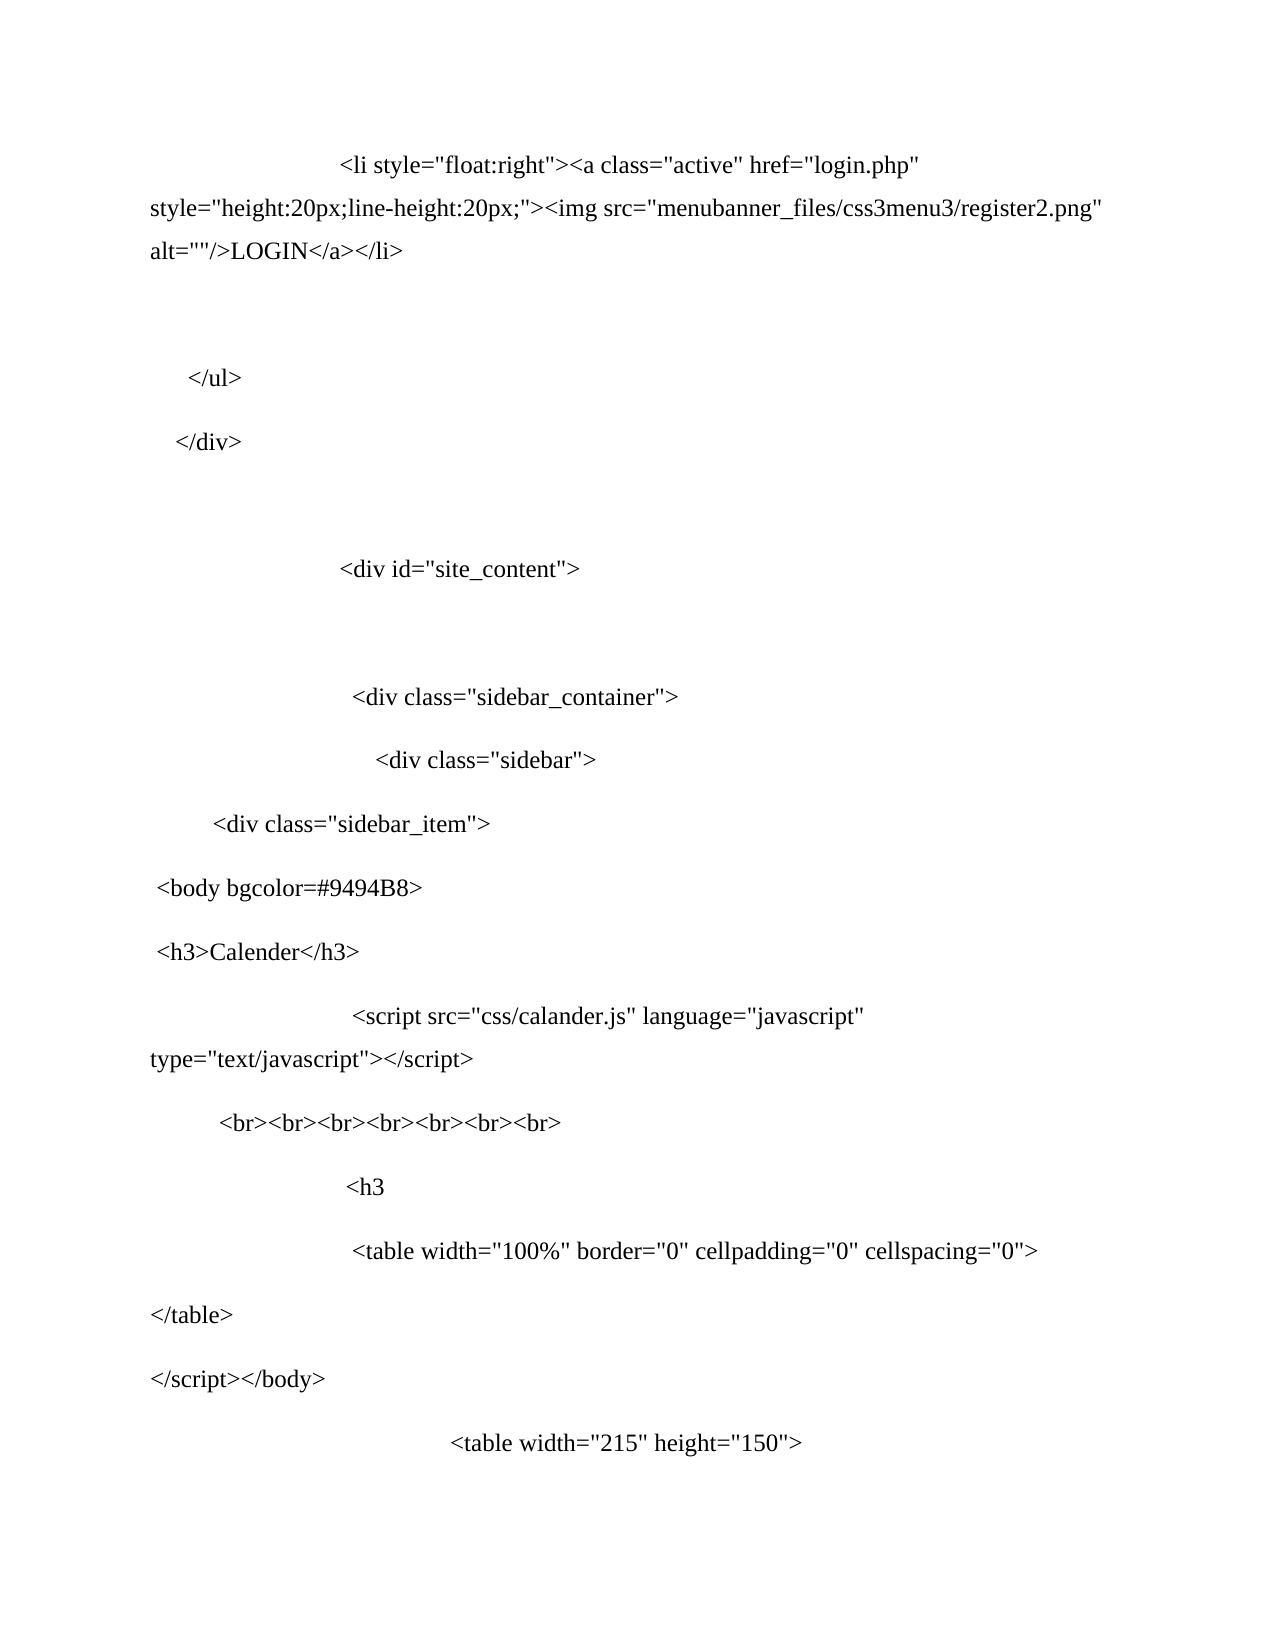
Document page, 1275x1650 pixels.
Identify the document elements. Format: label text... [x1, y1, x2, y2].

text <div class="sidebar"> [150, 746, 1125, 774]
text <br><br><br><br><br><br><br> [150, 1108, 1125, 1137]
text <body bgcolor=#9494B8> [150, 873, 1125, 902]
text <h3 [150, 1172, 1125, 1201]
text <div class="sidebar_item"> [150, 809, 1125, 838]
text <div class="sidebar_container"> [150, 682, 1125, 710]
text <table width="100%" border="0" cellpadding="0" cellspacing="0"> [150, 1236, 1125, 1265]
text <div id="site_content"> [150, 554, 1125, 582]
text </ul> [150, 363, 1125, 392]
text </table> [150, 1300, 1125, 1329]
text <li style="float:right"><a class="active" href="login.php" style="height:20px;line-height:20px;"><img src="menubanner_files/css3menu3/register2.png" alt=""/>LOGIN</a></li> [150, 150, 1125, 265]
text <h3>Calender</h3> [150, 937, 1125, 966]
text </script></body> [150, 1364, 1125, 1393]
text </div> [150, 427, 1125, 456]
text <table width="215" height="150"> [150, 1428, 1125, 1457]
text <script src="css/calander.js" language="javascript" type="text/javascript"></script> [150, 1001, 1125, 1073]
